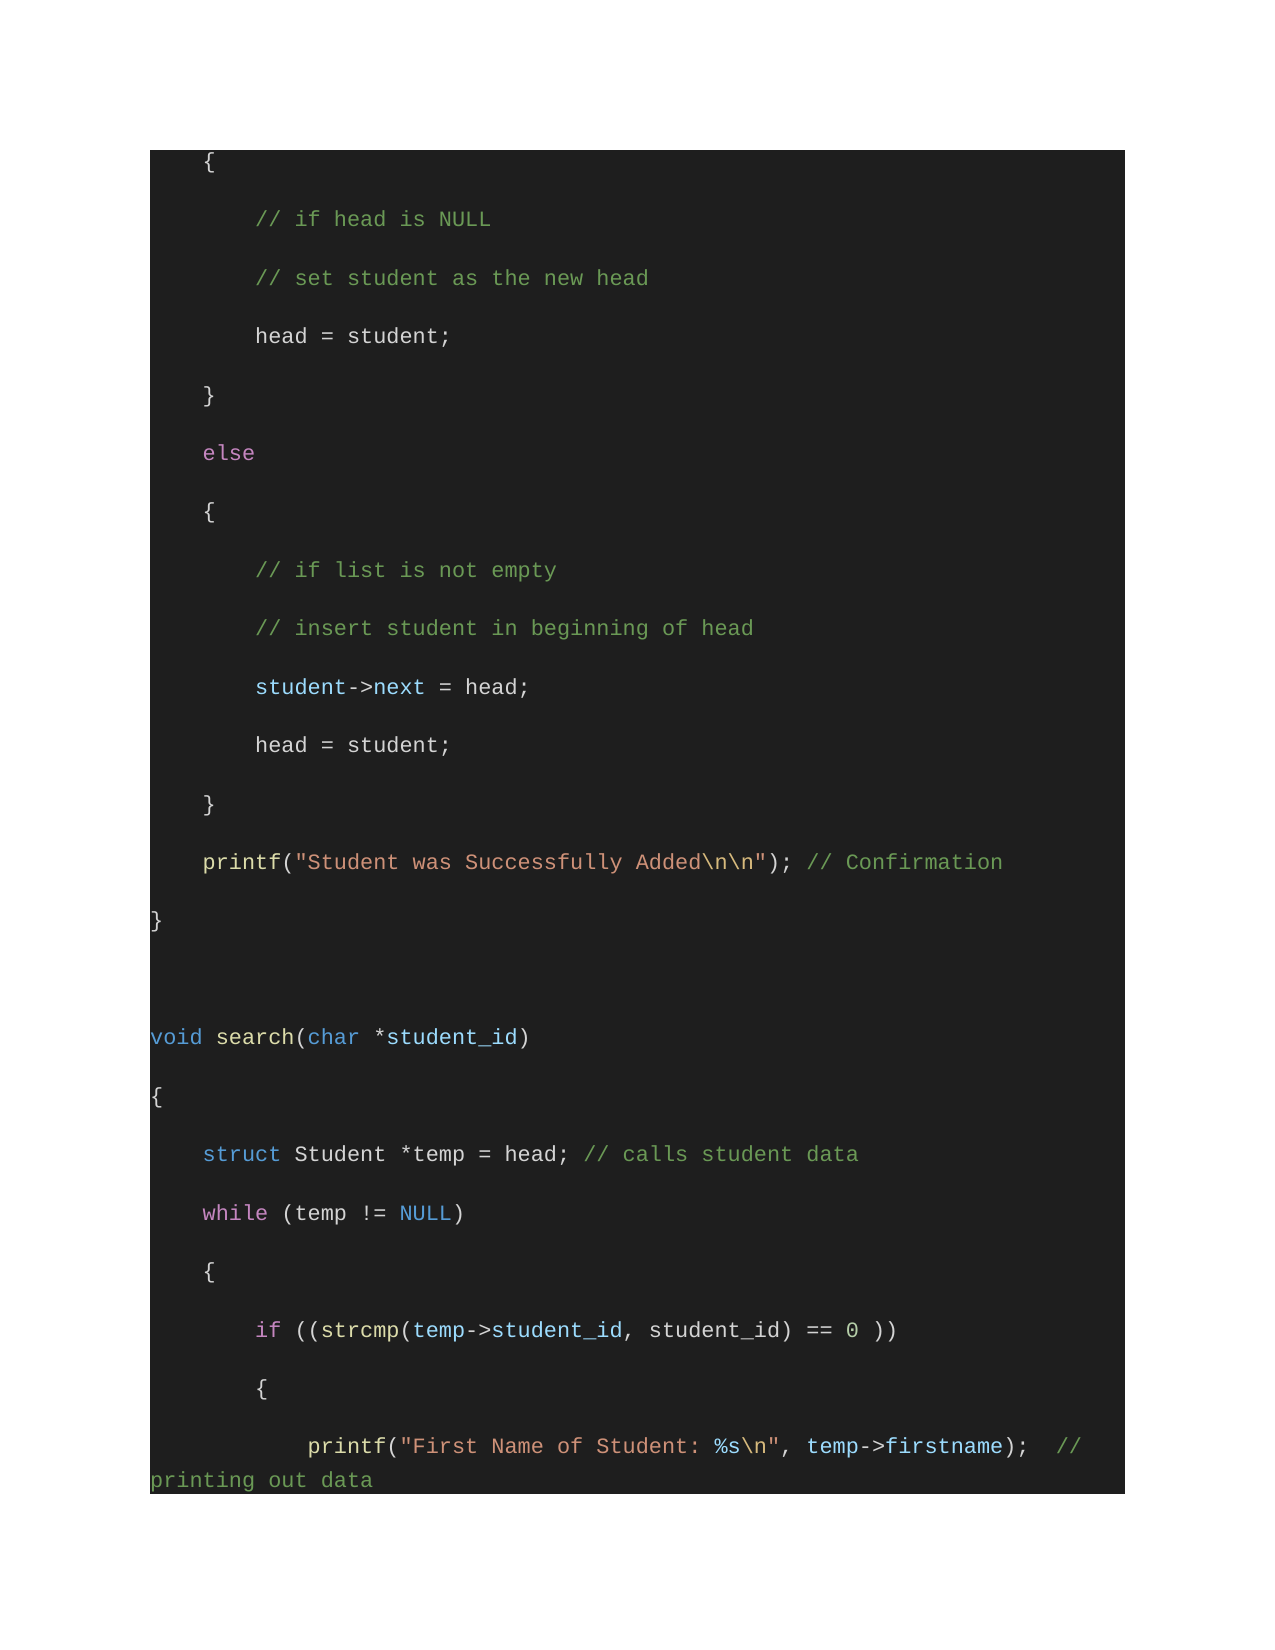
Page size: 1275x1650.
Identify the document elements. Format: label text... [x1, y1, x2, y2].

text // insert student in beginning of head [150, 617, 1125, 642]
text { [150, 1260, 1125, 1285]
text while (temp != NULL) [150, 1202, 1125, 1227]
text head = student; [150, 734, 1125, 759]
text { [150, 1085, 1125, 1110]
text if ((strcmp(temp->student_id, student_id) == 0 )) [150, 1319, 1125, 1343]
text { [150, 1377, 1125, 1402]
text { [150, 150, 1125, 175]
text void search(char *student_id) [150, 1027, 1125, 1051]
text } [150, 384, 1125, 408]
text } [150, 793, 1125, 818]
text // if list is not empty [150, 559, 1125, 584]
text printf("Student was Successfully Added\n\n"); // Confirmation [150, 851, 1125, 876]
text printf("First Name of Student: %s\n", temp->firstname); // printing out data [150, 1436, 1125, 1494]
text { [150, 501, 1125, 525]
text // set student as the new head [150, 267, 1125, 292]
text head = student; [150, 325, 1125, 350]
text struct Student *temp = head; // calls student data [150, 1143, 1125, 1168]
text else [150, 442, 1125, 467]
text student->next = head; [150, 676, 1125, 701]
text } [150, 910, 1125, 934]
text // if head is NULL [150, 208, 1125, 233]
